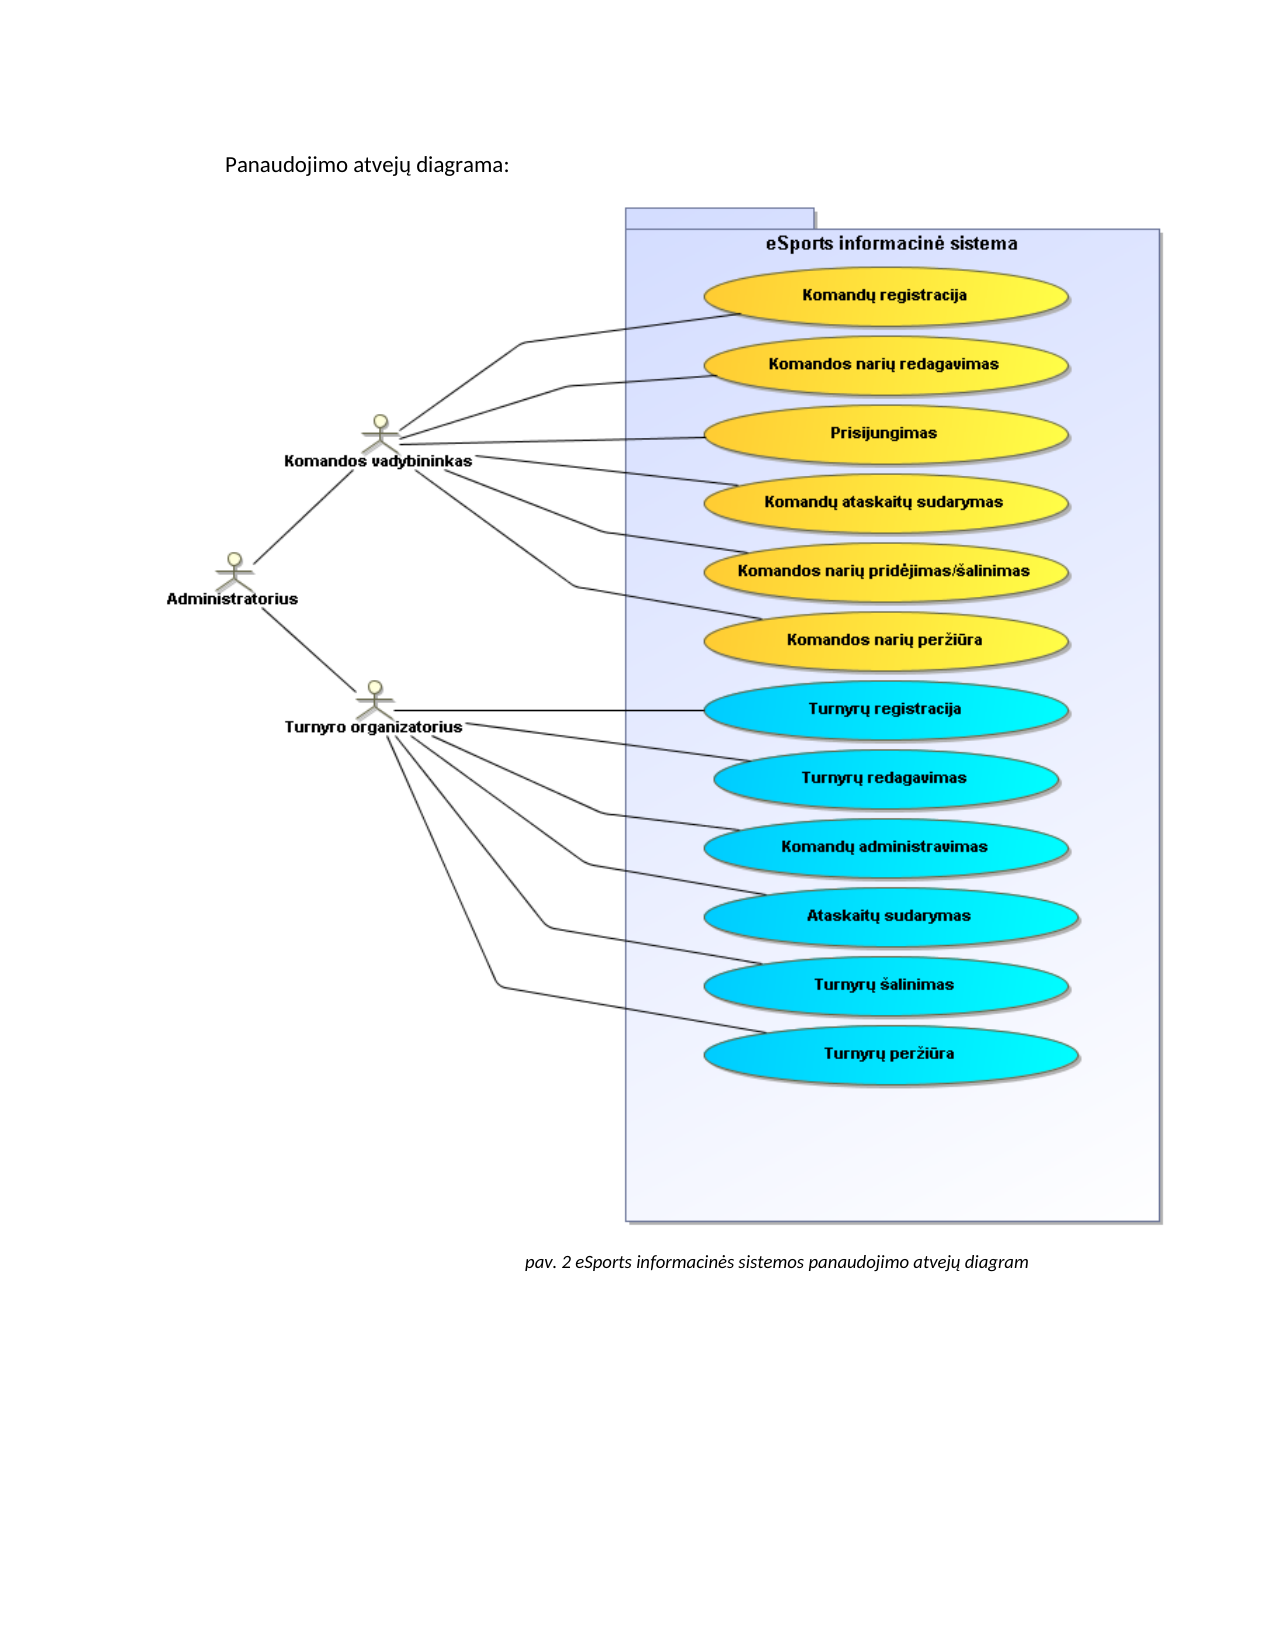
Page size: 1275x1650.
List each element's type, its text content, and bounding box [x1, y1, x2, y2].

picture [114, 202, 1275, 1249]
text pav. 2 eSports informacinės sistemos panaudojimo atvejų diagram [525, 1250, 1125, 1273]
text Panaudojimo atvejų diagrama: [225, 150, 1125, 178]
